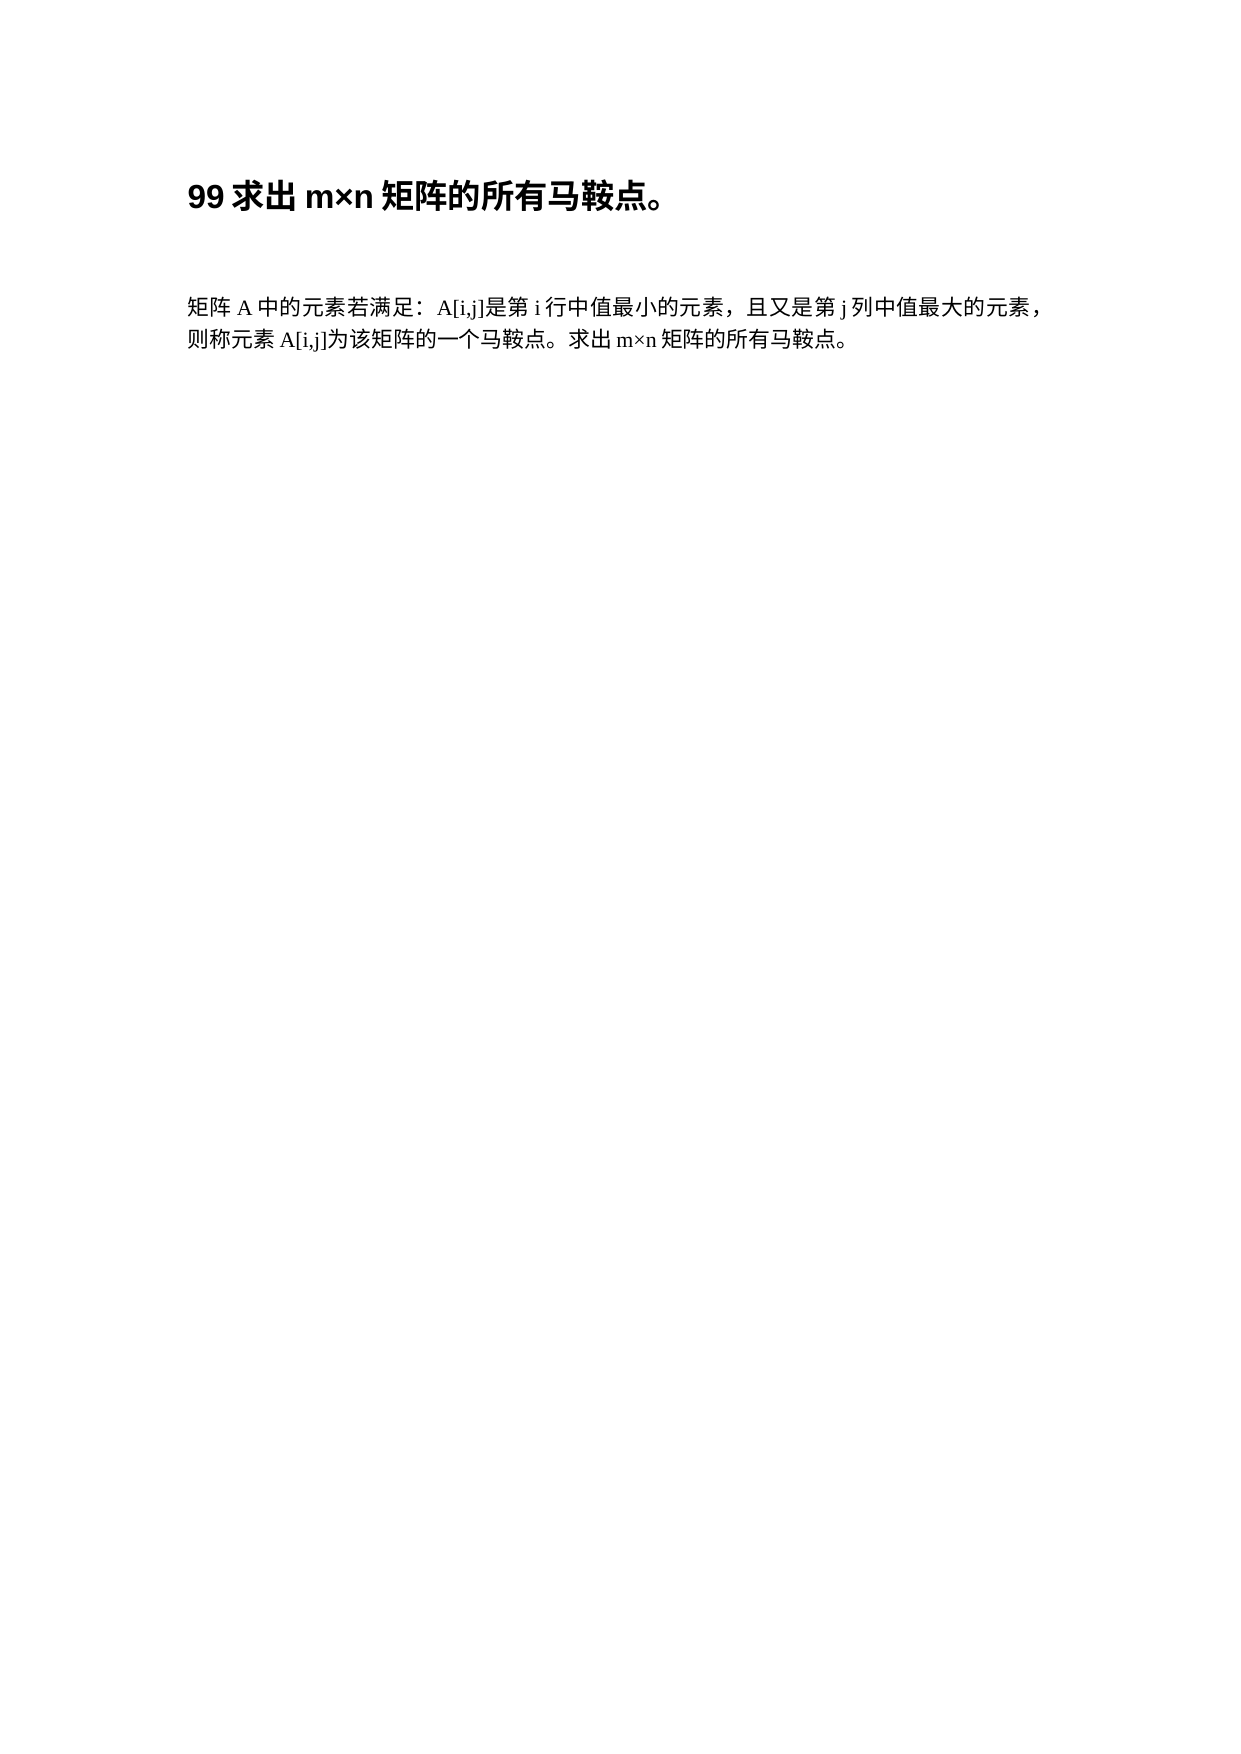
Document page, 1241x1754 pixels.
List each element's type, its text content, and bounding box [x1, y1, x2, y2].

text 矩阵A中的元素若满足：A[i,j]是第i行中值最小的元素，且又是第j列中值最大的元素，则称元素A[i,j]为该矩阵的一个马鞍点。求出m×n矩阵的所有马鞍点。 [187, 289, 1053, 354]
subtitle 99求出m×n矩阵的所有马鞍点。 [187, 162, 1053, 227]
